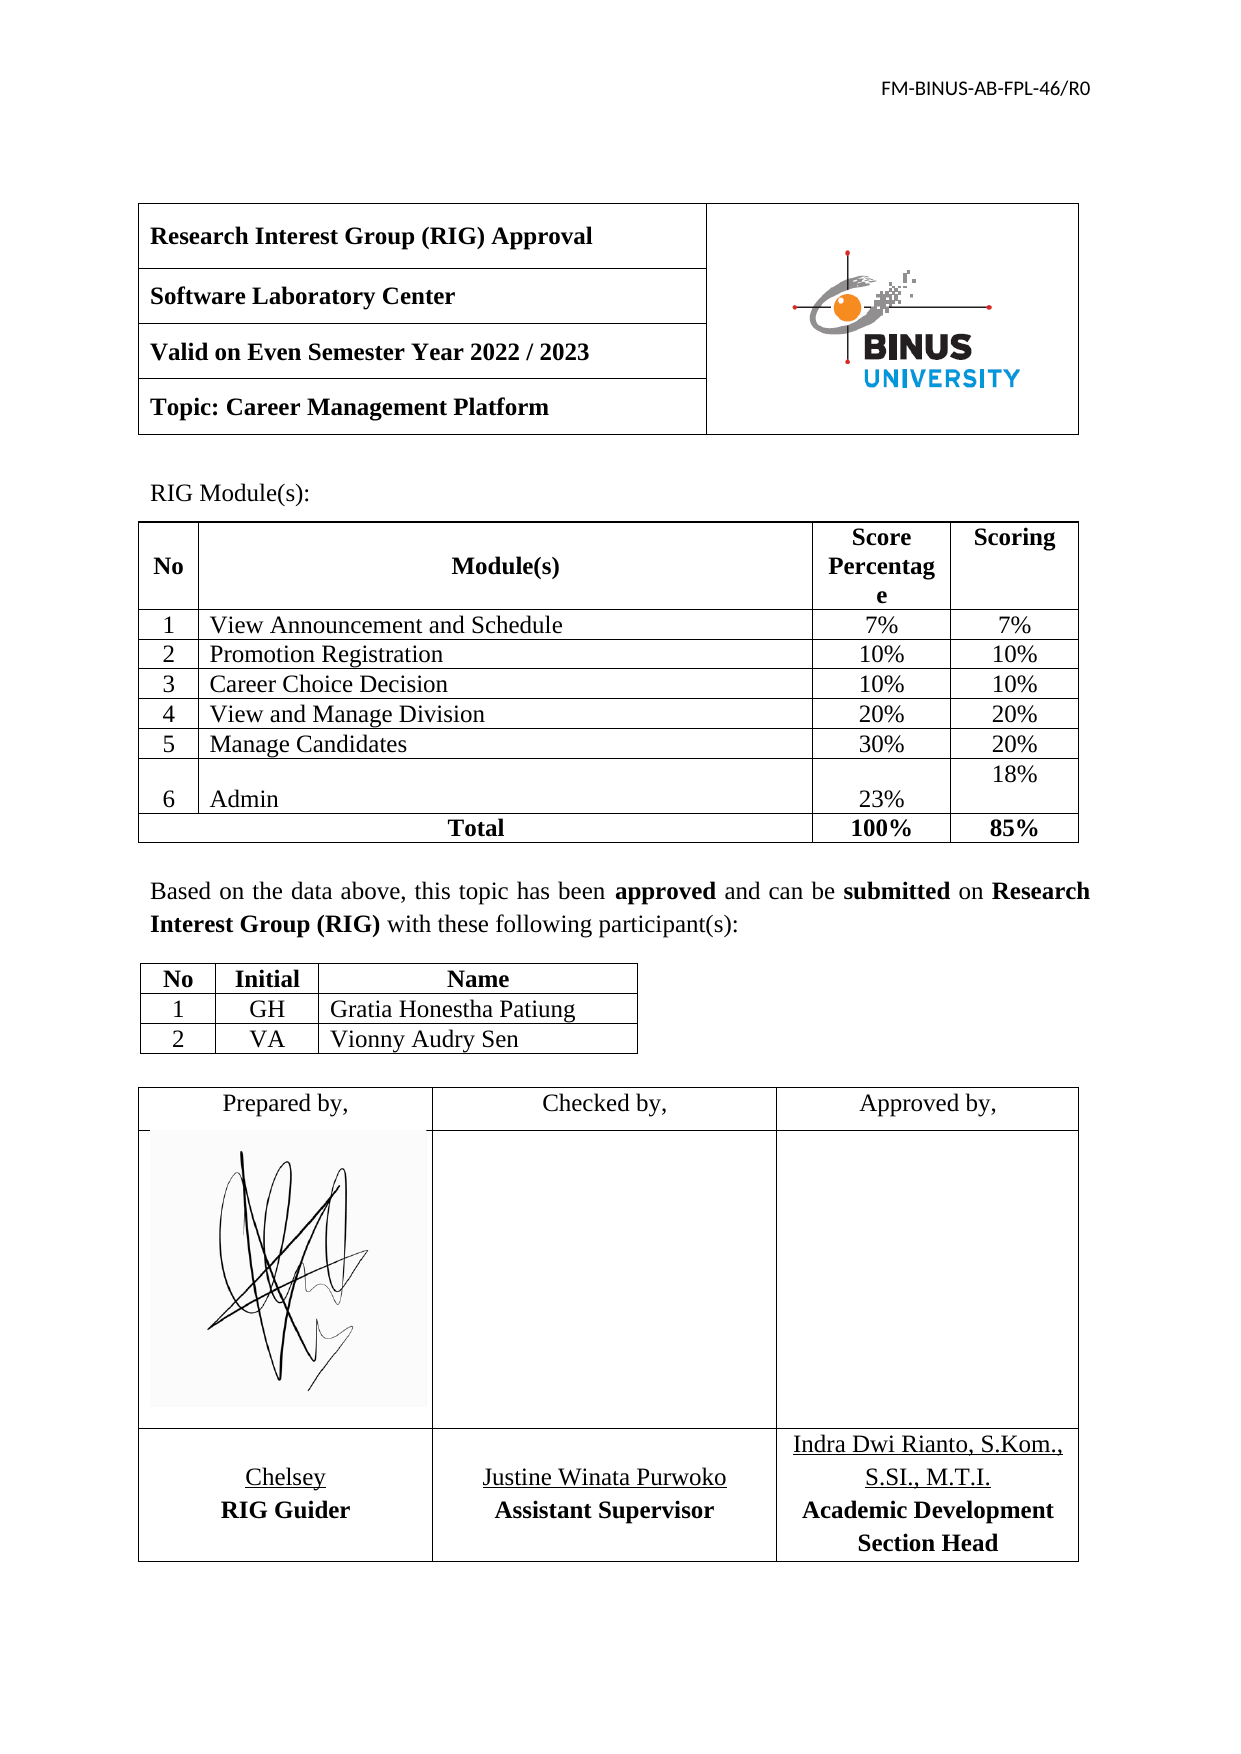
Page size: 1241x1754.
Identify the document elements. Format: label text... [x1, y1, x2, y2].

table_cell [433, 1131, 776, 1428]
table_cell [139, 1131, 432, 1428]
table_header [707, 204, 1078, 434]
table_cell Indra Dwi Rianto, S.Kom., S.SI., M.T.I. Academic Development Section Head [777, 1429, 1078, 1561]
table_cell View and Manage Division [199, 699, 812, 728]
text RIG Module(s): [150, 478, 1090, 507]
table_header Name [319, 964, 637, 993]
table_cell Valid on Even Semester Year 2022 / 2023 [139, 324, 706, 378]
table_cell 30% [813, 729, 950, 758]
table_cell 85% [951, 814, 1078, 842]
table_cell 100% [813, 814, 950, 842]
table_cell 10% [951, 640, 1078, 668]
table_cell Career Choice Decision [199, 669, 812, 698]
table_cell Gratia Honestha Patiung [319, 994, 637, 1023]
table_cell 18% [951, 759, 1078, 812]
table_header Score Percentage [813, 523, 950, 609]
table_header Scoring [951, 523, 1078, 609]
table_cell 1 [139, 610, 198, 638]
table_cell 23% [813, 759, 950, 812]
table_cell Software Laboratory Center [139, 269, 706, 323]
table_cell Manage Candidates [199, 729, 812, 758]
table_cell 2 [139, 640, 198, 668]
table_cell 10% [813, 640, 950, 668]
table_header Initial [216, 964, 318, 993]
table_header Research Interest Group (RIG) Approval [139, 204, 706, 268]
table_cell 7% [813, 610, 950, 638]
table_cell 1 [141, 994, 215, 1023]
table_cell Topic: Career Management Platform [139, 379, 706, 434]
table_cell 2 [141, 1024, 215, 1052]
table_header Approved by, [777, 1088, 1078, 1129]
table_cell Total [139, 814, 812, 842]
table_cell 5 [139, 729, 198, 758]
table_header No [141, 964, 215, 993]
table_cell Admin [199, 759, 812, 812]
table_cell Chelsey RIG Guider [139, 1429, 432, 1561]
picture [150, 1130, 427, 1407]
table_cell 4 [139, 699, 198, 728]
table_cell 20% [951, 729, 1078, 758]
table_cell 7% [951, 610, 1078, 638]
table_cell [777, 1131, 1078, 1428]
table_cell Vionny Audry Sen [319, 1024, 637, 1052]
table_cell 6 [139, 759, 198, 812]
table_header Prepared by, [139, 1088, 432, 1129]
table_cell 3 [139, 669, 198, 698]
table_cell 20% [813, 699, 950, 728]
table_cell GH [216, 994, 318, 1023]
table_cell 10% [813, 669, 950, 698]
table_header Module(s) [199, 523, 812, 609]
table_cell VA [216, 1024, 318, 1052]
table_cell 10% [951, 669, 1078, 698]
table_header No [139, 523, 198, 609]
table_cell 20% [951, 699, 1078, 728]
table_cell Promotion Registration [199, 640, 812, 668]
table_cell Justine Winata Purwoko Assistant Supervisor [433, 1429, 776, 1561]
table_cell View Announcement and Schedule [199, 610, 812, 638]
text Based on the data above, this topic has been approved and can be submitted on Research Interest Group (RIG) with these following participant(s): [150, 876, 1090, 938]
table_header Checked by, [433, 1088, 776, 1129]
